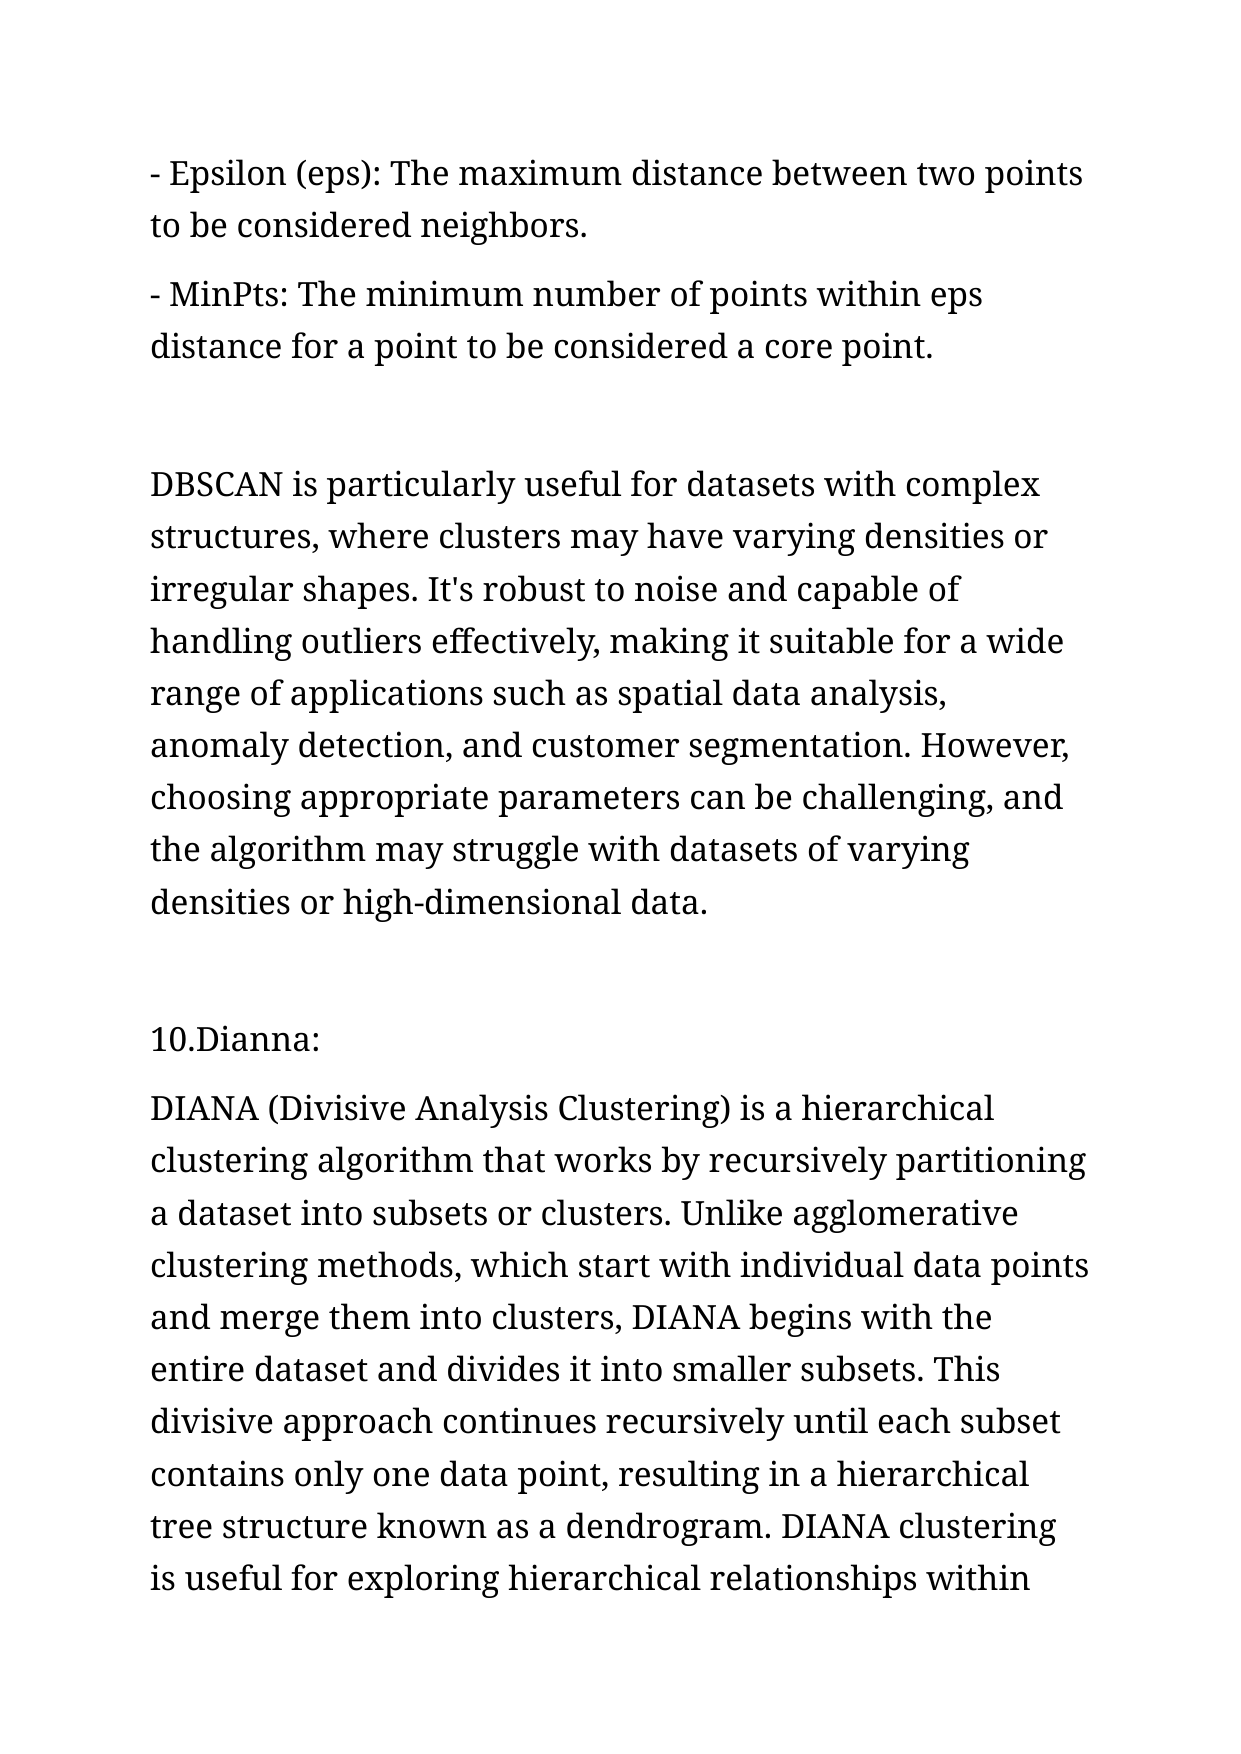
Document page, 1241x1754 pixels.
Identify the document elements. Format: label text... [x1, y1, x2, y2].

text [150, 1085, 1090, 1600]
text 10.Dianna: [150, 1016, 1090, 1062]
text DBSCAN is particularly useful for datasets with complex structures, where clusters may have varying densities or irregular shapes. It's robust to noise and capable of handling outliers effectively, making it suitable for a wide range of applications such as spatial data analysis, anomaly detection, and customer segmentation. However, choosing appropriate parameters can be challenging, and the algorithm may struggle with datasets of varying densities or high-dimensional data. [150, 461, 1090, 924]
text - MinPts: The minimum number of points within eps distance for a point to be considered a core point. [150, 271, 1090, 369]
text - Epsilon (eps): The maximum distance between two points to be considered neighbors. [150, 150, 1090, 248]
